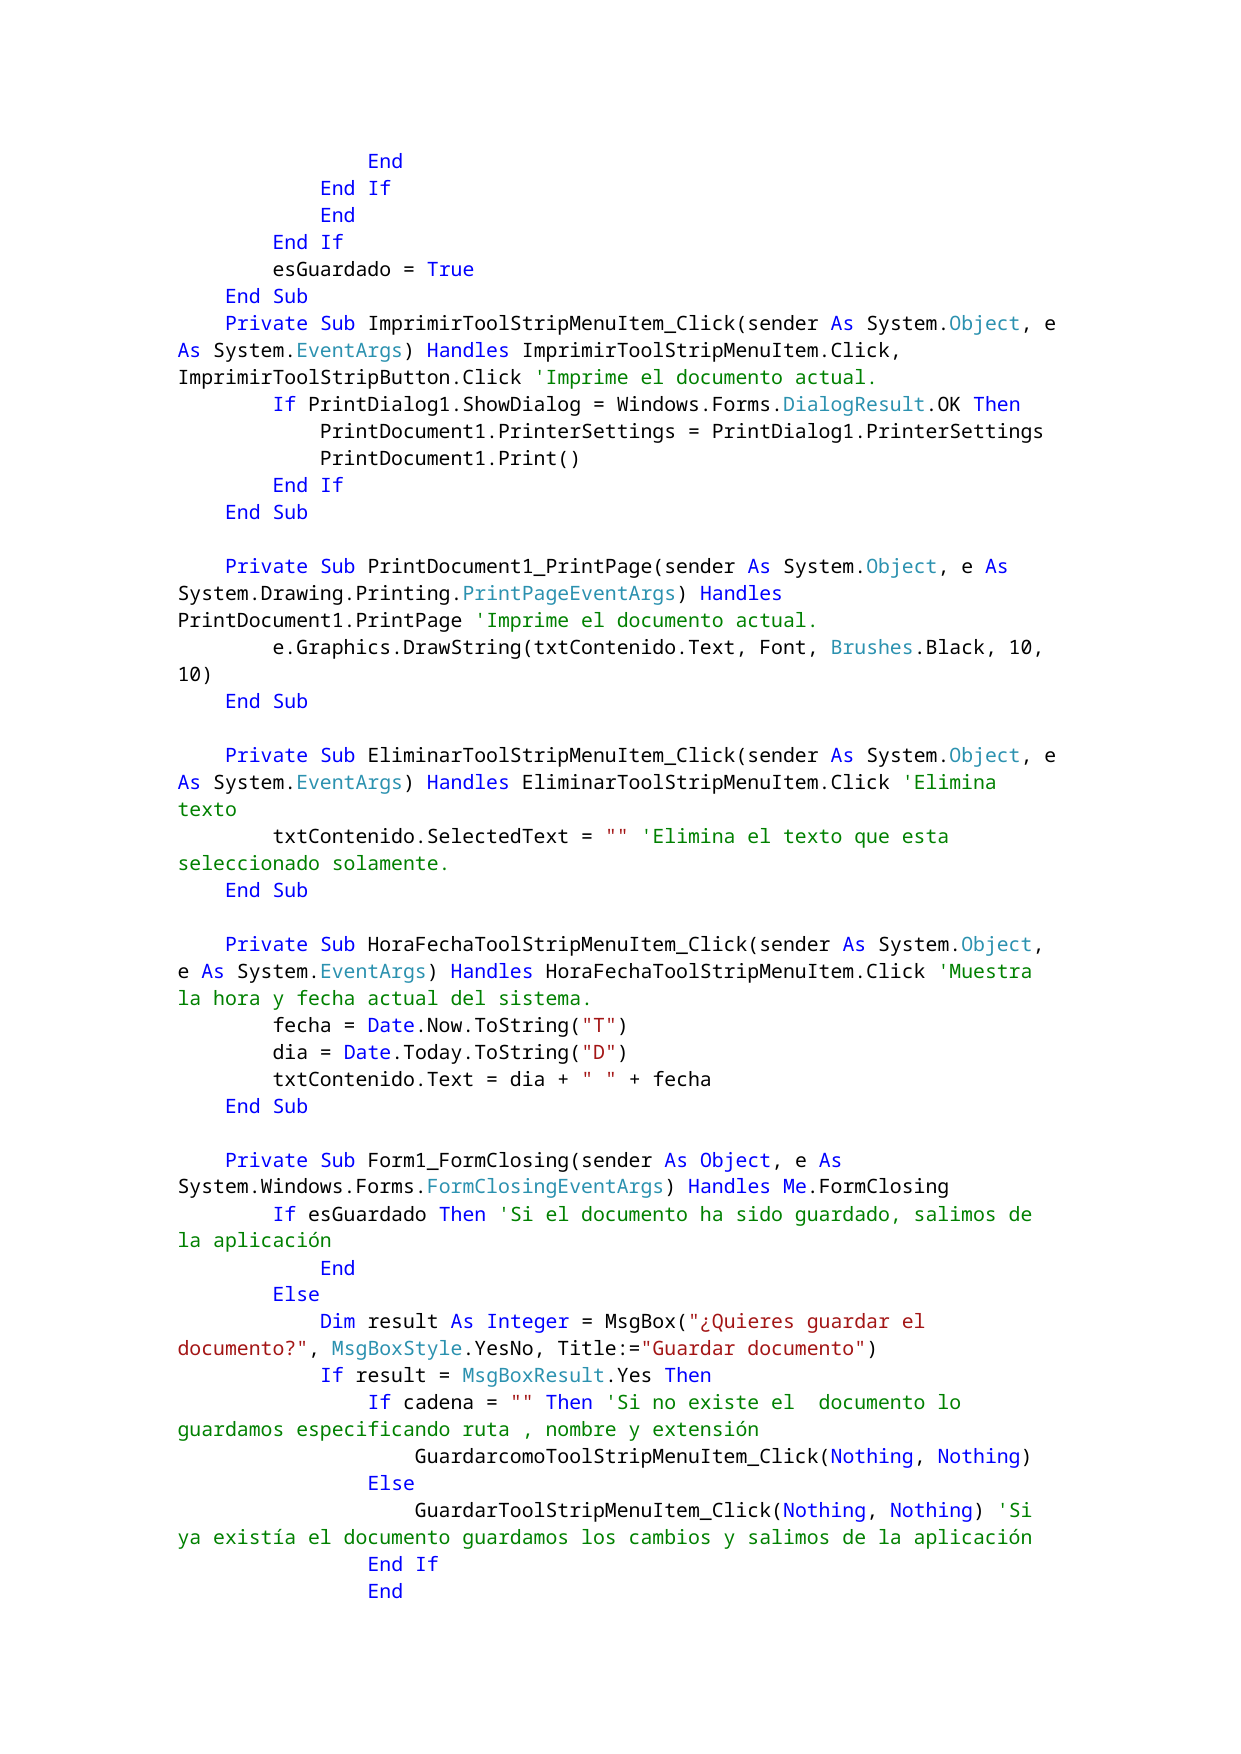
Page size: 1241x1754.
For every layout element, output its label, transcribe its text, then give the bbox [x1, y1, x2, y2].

text End If [177, 174, 1063, 202]
text End [177, 1254, 1063, 1281]
text End If [177, 1551, 1063, 1577]
text GuardarToolStripMenuItem_Click(Nothing, Nothing) 'Si ya existía el documento guardamos los cambios y salimos de la aplicación [177, 1497, 1063, 1551]
text PrintDocument1.Print() [177, 444, 1063, 471]
text fecha = Date.Now.ToString("T") [177, 1011, 1063, 1038]
text Else [177, 1469, 1063, 1497]
text esGuardado = True [177, 256, 1063, 282]
text End Sub [177, 687, 1063, 714]
text e.Graphics.DrawString(txtContenido.Text, Font, Brushes.Black, 10, 10) [177, 633, 1063, 687]
text Private Sub PrintDocument1_PrintPage(sender As System.Object, e As System.Drawing.Printing.PrintPageEventArgs) Handles PrintDocument1.PrintPage 'Imprime el documento actual. [177, 552, 1063, 633]
text dia = Date.Today.ToString("D") [177, 1038, 1063, 1065]
text If cadena = "" Then 'Si no existe el documento lo guardamos especificando ruta , nombre y extensión [177, 1389, 1063, 1443]
text If esGuardado Then 'Si el documento ha sido guardado, salimos de la aplicación [177, 1200, 1063, 1254]
text If result = MsgBoxResult.Yes Then [177, 1362, 1063, 1389]
text GuardarcomoToolStripMenuItem_Click(Nothing, Nothing) [177, 1443, 1063, 1469]
text End Sub [177, 282, 1063, 309]
text txtContenido.Text = dia + " " + fecha [177, 1065, 1063, 1092]
text Private Sub Form1_FormClosing(sender As Object, e As System.Windows.Forms.FormClosingEventArgs) Handles Me.FormClosing [177, 1146, 1063, 1200]
text Private Sub HoraFechaToolStripMenuItem_Click(sender As System.Object, e As System.EventArgs) Handles HoraFechaToolStripMenuItem.Click 'Muestra la hora y fecha actual del sistema. [177, 930, 1063, 1011]
text End Sub [177, 498, 1063, 525]
text PrintDocument1.PrinterSettings = PrintDialog1.PrinterSettings [177, 417, 1063, 444]
text Private Sub ImprimirToolStripMenuItem_Click(sender As System.Object, e As System.EventArgs) Handles ImprimirToolStripMenuItem.Click, ImprimirToolStripButton.Click 'Imprime el documento actual. [177, 309, 1063, 390]
text If PrintDialog1.ShowDialog = Windows.Forms.DialogResult.OK Then [177, 390, 1063, 417]
text Private Sub EliminarToolStripMenuItem_Click(sender As System.Object, e As System.EventArgs) Handles EliminarToolStripMenuItem.Click 'Elimina texto [177, 741, 1063, 822]
text End [177, 148, 1063, 174]
text End Sub [177, 876, 1063, 903]
text Dim result As Integer = MsgBox("¿Quieres guardar el documento?", MsgBoxStyle.YesNo, Title:="Guardar documento") [177, 1308, 1063, 1362]
text End Sub [177, 1092, 1063, 1119]
text txtContenido.SelectedText = "" 'Elimina el texto que esta seleccionado solamente. [177, 822, 1063, 876]
text End [177, 1577, 1063, 1604]
text End [177, 202, 1063, 228]
text End If [177, 228, 1063, 256]
text End If [177, 471, 1063, 498]
text Else [177, 1281, 1063, 1308]
